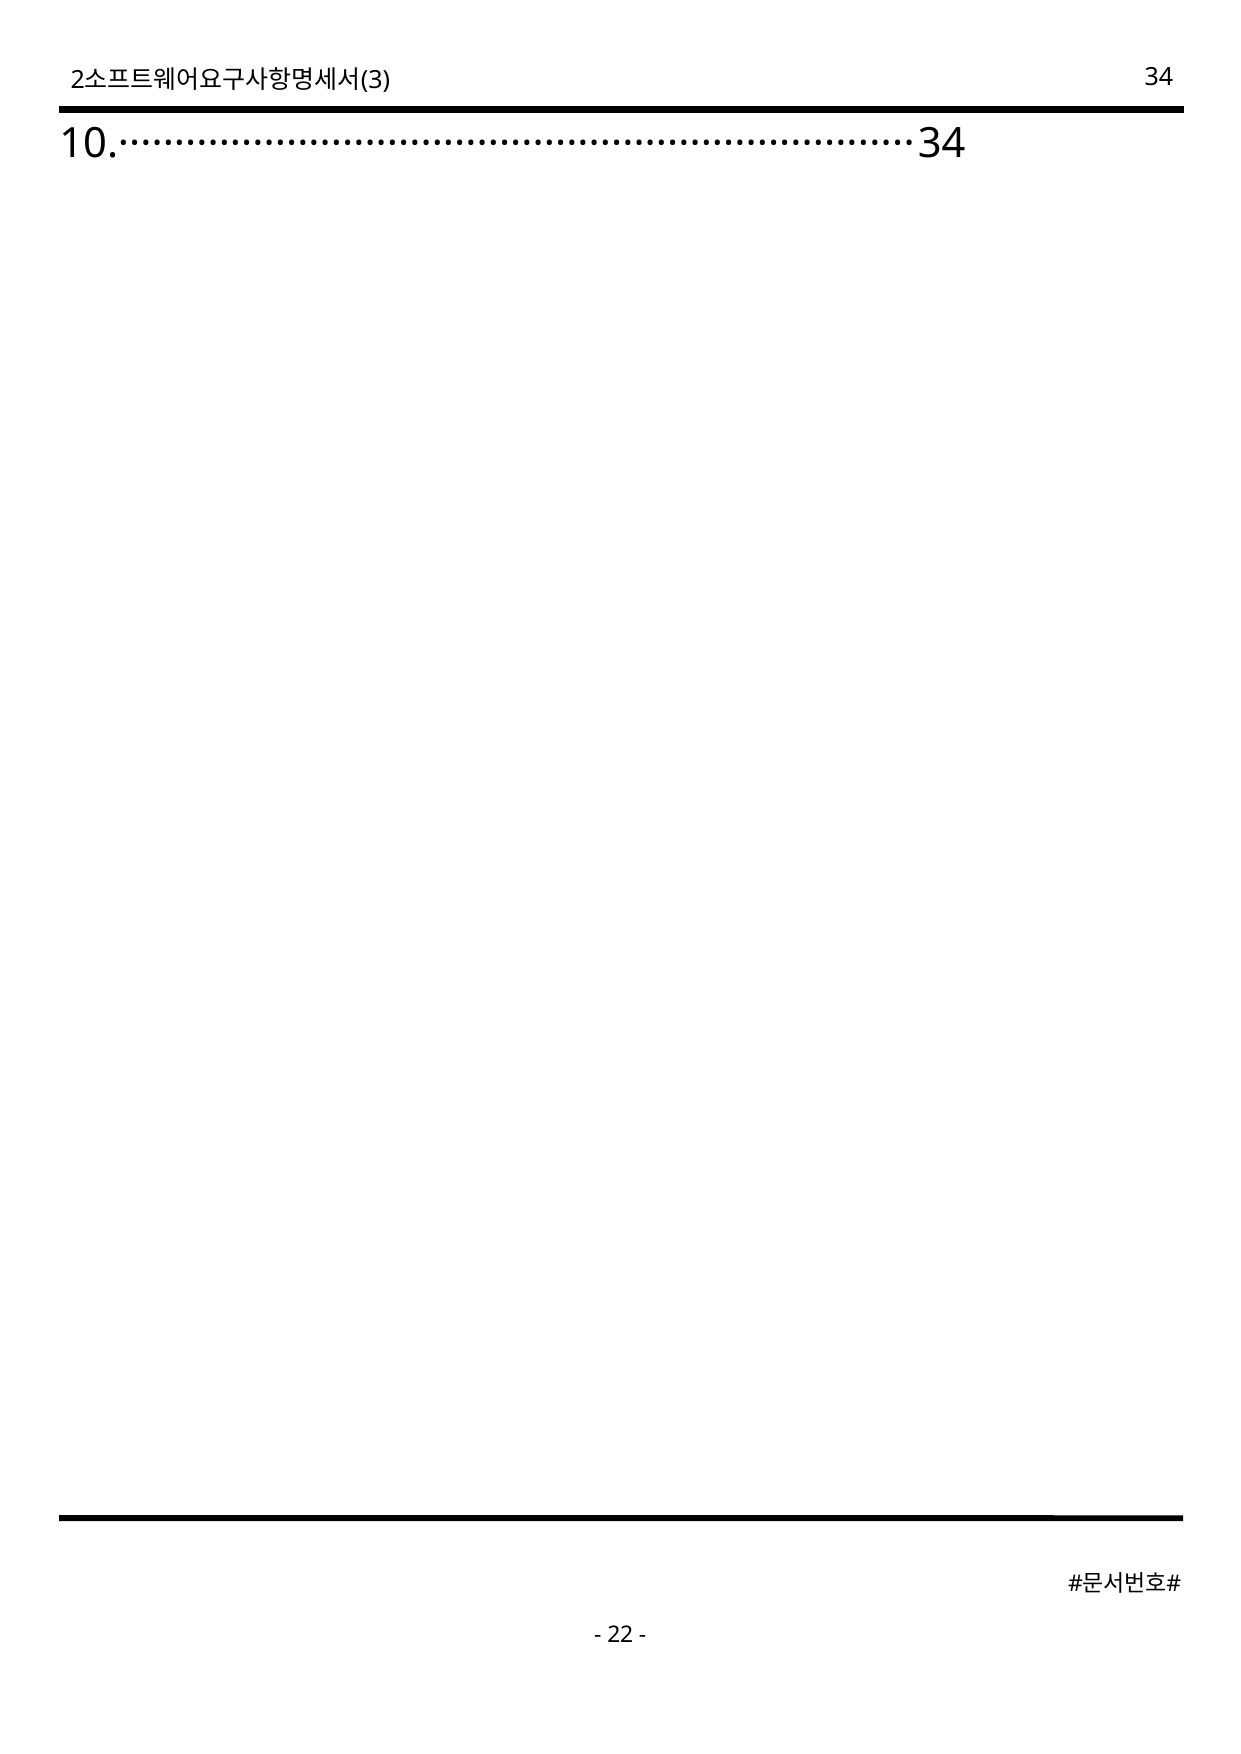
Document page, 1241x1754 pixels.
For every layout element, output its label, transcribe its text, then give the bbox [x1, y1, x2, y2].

text 34 [59, 113, 1181, 169]
